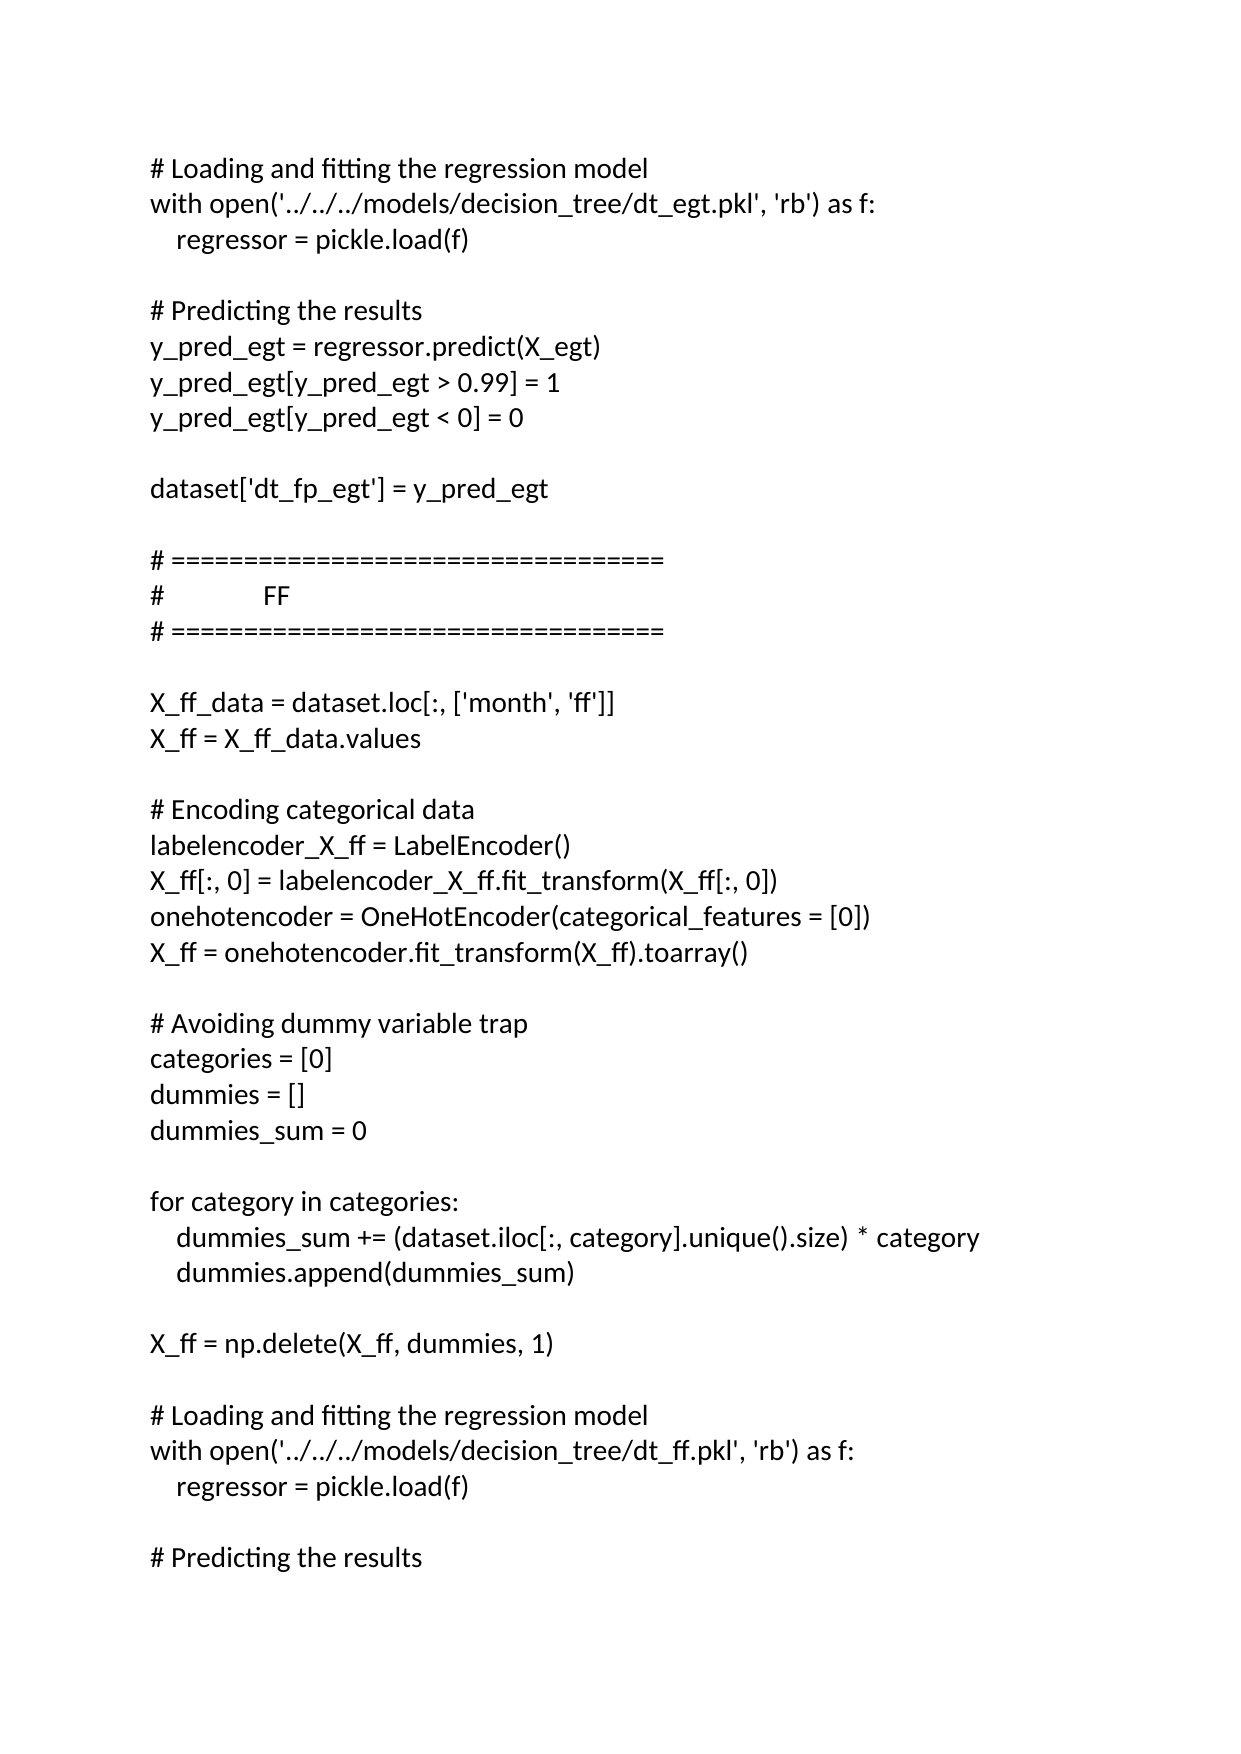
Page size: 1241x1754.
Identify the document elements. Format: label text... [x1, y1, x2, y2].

text dummies.append(dummies_sum) [150, 1254, 1090, 1290]
text y_pred_egt = regressor.predict(X_egt) [150, 328, 1090, 364]
text dataset['dt_fp_egt'] = y_pred_egt [150, 471, 1090, 506]
text with open('../../../models/decision_tree/dt_ff.pkl', 'rb') as f: [150, 1432, 1090, 1468]
text X_ff = onehotencoder.fit_transform(X_ff).toarray() [150, 934, 1090, 969]
text X_ff = X_ff_data.values [150, 720, 1090, 756]
text y_pred_egt[y_pred_egt > 0.99] = 1 [150, 364, 1090, 399]
text # Encoding categorical data [150, 791, 1090, 827]
text labelencoder_X_ff = LabelEncoder() [150, 827, 1090, 862]
text dummies_sum += (dataset.iloc[:, category].unique().size) * category [150, 1219, 1090, 1254]
text X_ff[:, 0] = labelencoder_X_ff.fit_transform(X_ff[:, 0]) [150, 862, 1090, 898]
text X_ff = np.delete(X_ff, dummies, 1) [150, 1326, 1090, 1361]
text # FF [150, 577, 1090, 613]
text with open('../../../models/decision_tree/dt_egt.pkl', 'rb') as f: [150, 186, 1090, 221]
text # Avoiding dummy variable trap [150, 1005, 1090, 1041]
text regressor = pickle.load(f) [150, 1468, 1090, 1504]
text # Loading and fitting the regression model [150, 1397, 1090, 1432]
text # Predicting the results [150, 1539, 1090, 1575]
text # ================================== [150, 542, 1090, 577]
text regressor = pickle.load(f) [150, 221, 1090, 257]
text for category in categories: [150, 1183, 1090, 1219]
text dummies = [] [150, 1076, 1090, 1112]
text X_ff_data = dataset.loc[:, ['month', 'ff']] [150, 684, 1090, 720]
text categories = [0] [150, 1041, 1090, 1076]
text dummies_sum = 0 [150, 1112, 1090, 1147]
text # Predicting the results [150, 292, 1090, 328]
text # ================================== [150, 613, 1090, 649]
text # Loading and fitting the regression model [150, 150, 1090, 186]
text y_pred_egt[y_pred_egt < 0] = 0 [150, 399, 1090, 435]
text onehotencoder = OneHotEncoder(categorical_features = [0]) [150, 898, 1090, 934]
